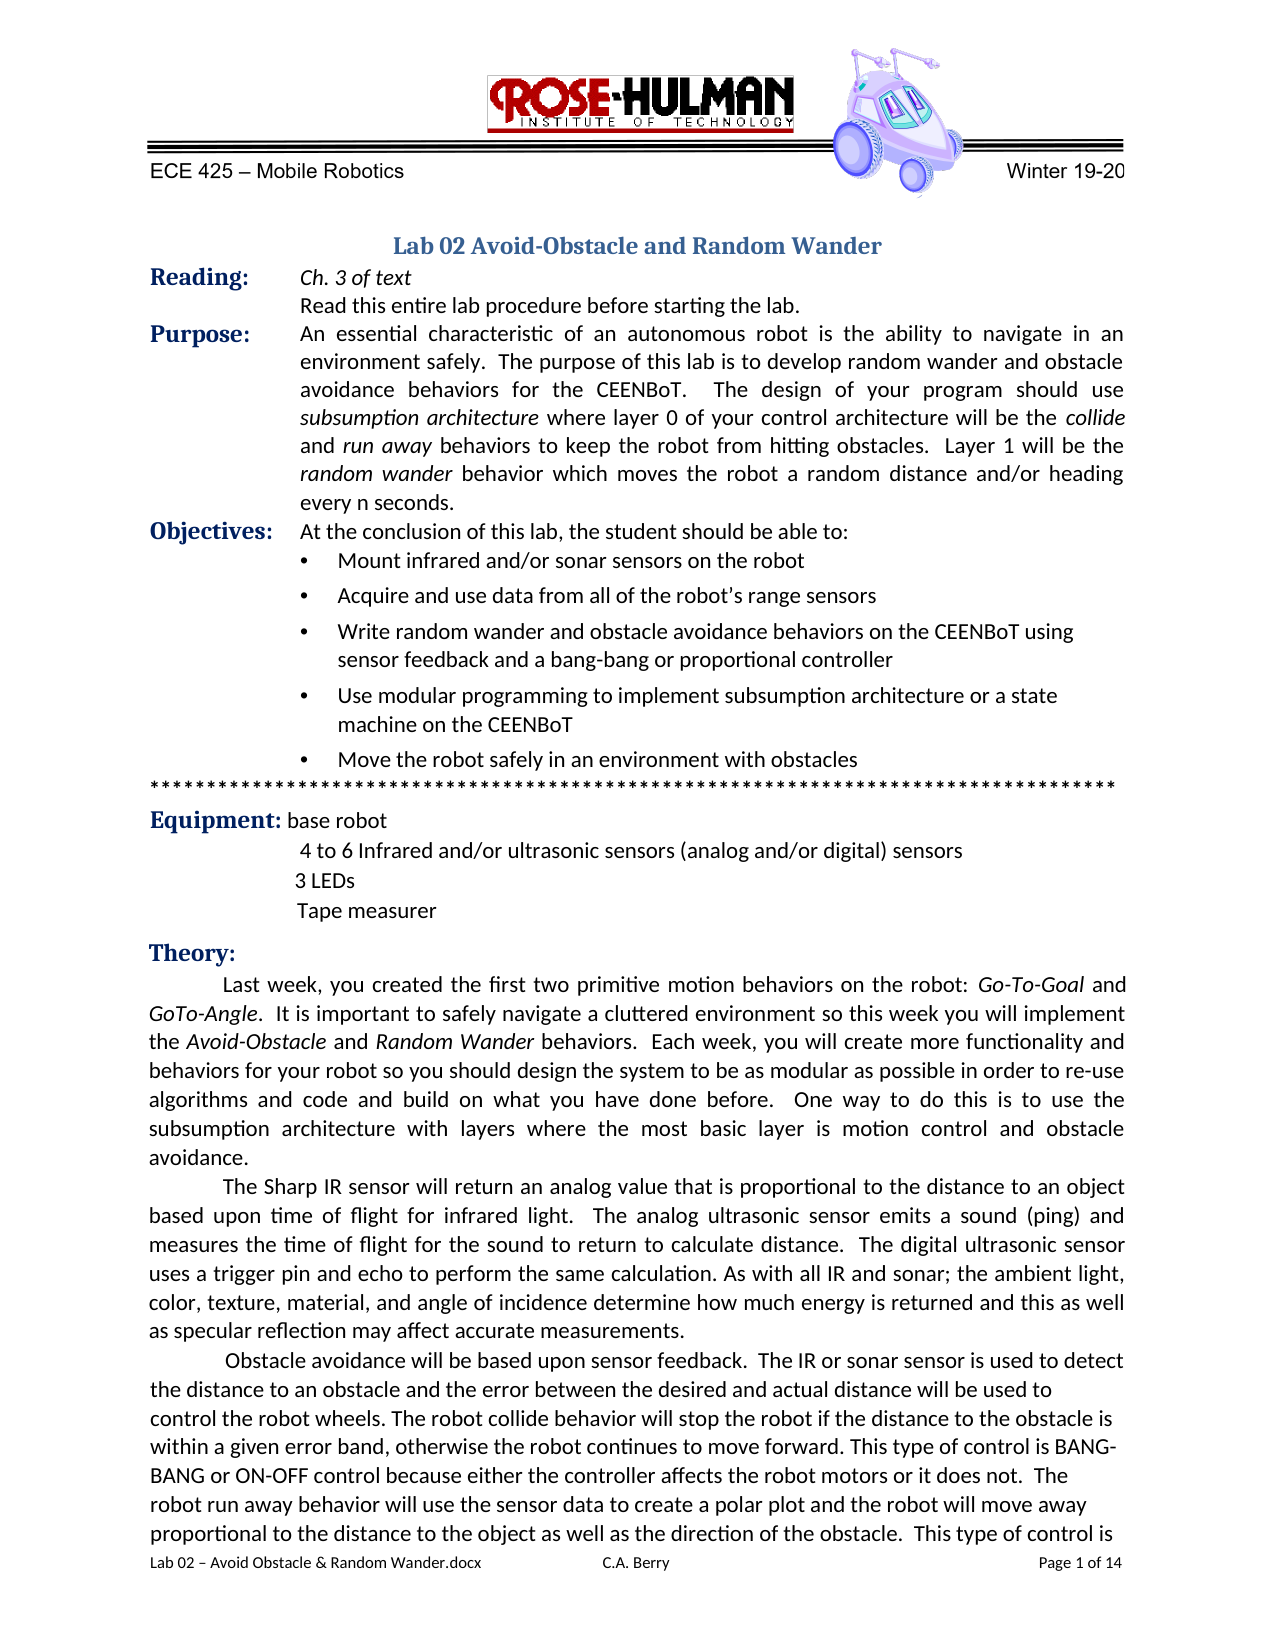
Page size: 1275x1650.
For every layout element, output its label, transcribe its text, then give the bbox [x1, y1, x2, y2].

text The Sharp IR sensor will return an analog value that is proportional to the distance to an object based upon time of flight for infrared light. The analog ultrasonic sensor emits a sound (ping) and measures the time of flight for the sound to return to calculate distance. The digital ultrasonic sensor uses a trigger pin and echo to perform the same calculation. As with all IR and sonar; the ambient light, color, texture, material, and angle of incidence determine how much energy is returned and this as well as specular reflection may affect accurate measurements. [148, 1172, 1127, 1344]
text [150, 1346, 1126, 1547]
table_header Ch. 3 of text Read this entire lab procedure before starting the lab. [300, 263, 1130, 319]
list Move the robot safely in an environment with obstacles [300, 745, 1126, 773]
text 4 to 6 Infrared and/or ultrasonic sensors (analog and/or digital) sensors [150, 836, 1126, 864]
list Mount infrared and/or sonar sensors on the robot [300, 546, 1126, 574]
list Acquire and use data from all of the robot’s range sensors [300, 581, 1126, 609]
list Write random wander and obstacle avoidance behaviors on the CEENBoT using sensor feedback and a bang-bang or proportional controller [300, 617, 1126, 674]
text ************************************************************************************* [148, 775, 1126, 803]
list Use modular programming to implement subsumption architecture or a state machine on the CEENBoT [300, 681, 1126, 738]
table_cell At the conclusion of this lab, the student should be able to: [300, 517, 1130, 546]
text Theory: [148, 939, 1126, 967]
text 3 LEDs [150, 866, 1126, 894]
text Last week, you created the first two primitive motion behaviors on the robot: Go-To-Goal and GoTo-Angle. It is important to safely navigate a cluttered environment so this week you will implement the Avoid-Obstacle and Random Wander behaviors. Each week, you will create more functionality and behaviors for your robot so you should design the system to be as modular as possible in order to re-use algorithms and code and build on what you have done before. One way to do this is to use the subsumption architecture with layers where the most basic layer is motion control and obstacle avoidance. [148, 970, 1127, 1171]
table_cell Objectives: [150, 517, 300, 546]
table_cell An essential characteristic of an autonomous robot is the ability to navigate in an environment safely. The purpose of this lab is to develop random wander and obstacle avoidance behaviors for the CEENBoT. The design of your program should use subsumption architecture where layer 0 of your control architecture will be the collide and run away behaviors to keep the robot from hitting obstacles. Layer 1 will be the random wander behavior which moves the robot a random distance and/or heading every n seconds. [300, 319, 1130, 517]
table_cell Purpose: [150, 319, 300, 517]
text Tape measurer [150, 896, 1126, 924]
picture [146, 47, 1125, 193]
text Equipment: base robot [150, 806, 1126, 834]
table_header Reading: [150, 263, 300, 319]
subtitle Lab 02 Avoid-Obstacle and Random Wander [150, 232, 1125, 261]
